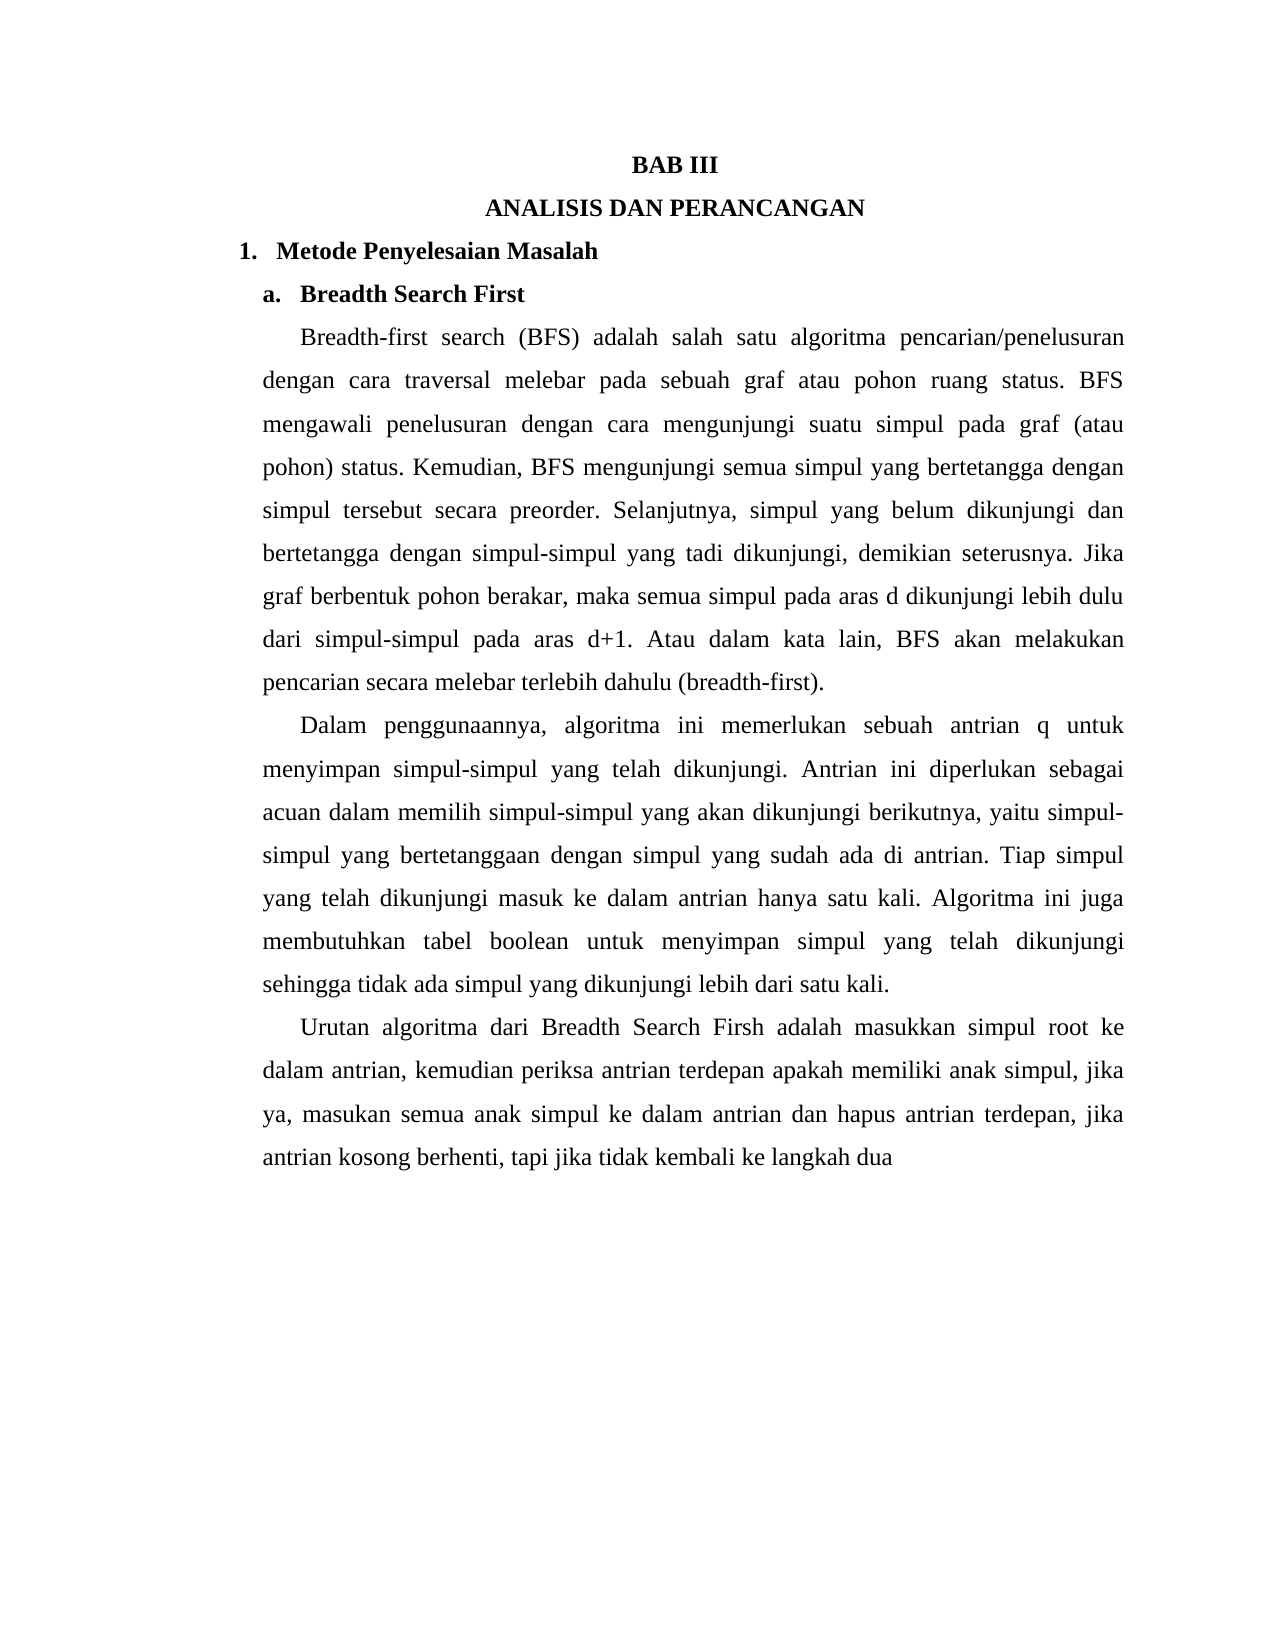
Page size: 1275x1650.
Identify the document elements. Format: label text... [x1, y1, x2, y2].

list Urutan algoritma dari Breadth Search Firsh adalah masukkan simpul root ke dalam antrian, kemudian periksa antrian terdepan apakah memiliki anak simpul, jika ya, masukan semua anak simpul ke dalam antrian dan hapus antrian terdepan, jika antrian kosong berhenti, tapi jika tidak kembali ke langkah dua [262, 1012, 1125, 1171]
list ANALISIS DAN PERANCANGAN [225, 193, 1125, 222]
list Metode Penyelesaian Masalah [239, 236, 1125, 265]
list BAB III [225, 150, 1125, 179]
list Breadth-first search (BFS) adalah salah satu algoritma pencarian/penelusuran dengan cara traversal melebar pada sebuah graf atau pohon ruang status. BFS mengawali penelusuran dengan cara mengunjungi suatu simpul pada graf (atau pohon) status. Kemudian, BFS mengunjungi semua simpul yang bertetangga dengan simpul tersebut secara preorder. Selanjutnya, simpul yang belum dikunjungi dan bertetangga dengan simpul-simpul yang tadi dikunjungi, demikian seterusnya. Jika graf berbentuk pohon berakar, maka semua simpul pada aras d dikunjungi lebih dulu dari simpul-simpul pada aras d+1. Atau dalam kata lain, BFS akan melakukan pencarian secara melebar terlebih dahulu (breadth-first). [262, 322, 1125, 696]
list Dalam penggunaannya, algoritma ini memerlukan sebuah antrian q untuk menyimpan simpul-simpul yang telah dikunjungi. Antrian ini diperlukan sebagai acuan dalam memilih simpul-simpul yang akan dikunjungi berikutnya, yaitu simpul-simpul yang bertetanggaan dengan simpul yang sudah ada di antrian. Tiap simpul yang telah dikunjungi masuk ke dalam antrian hanya satu kali. Algoritma ini juga membutuhkan tabel boolean untuk menyimpan simpul yang telah dikunjungi sehingga tidak ada simpul yang dikunjungi lebih dari satu kali. [262, 711, 1125, 998]
list Breadth Search First [262, 279, 1125, 308]
